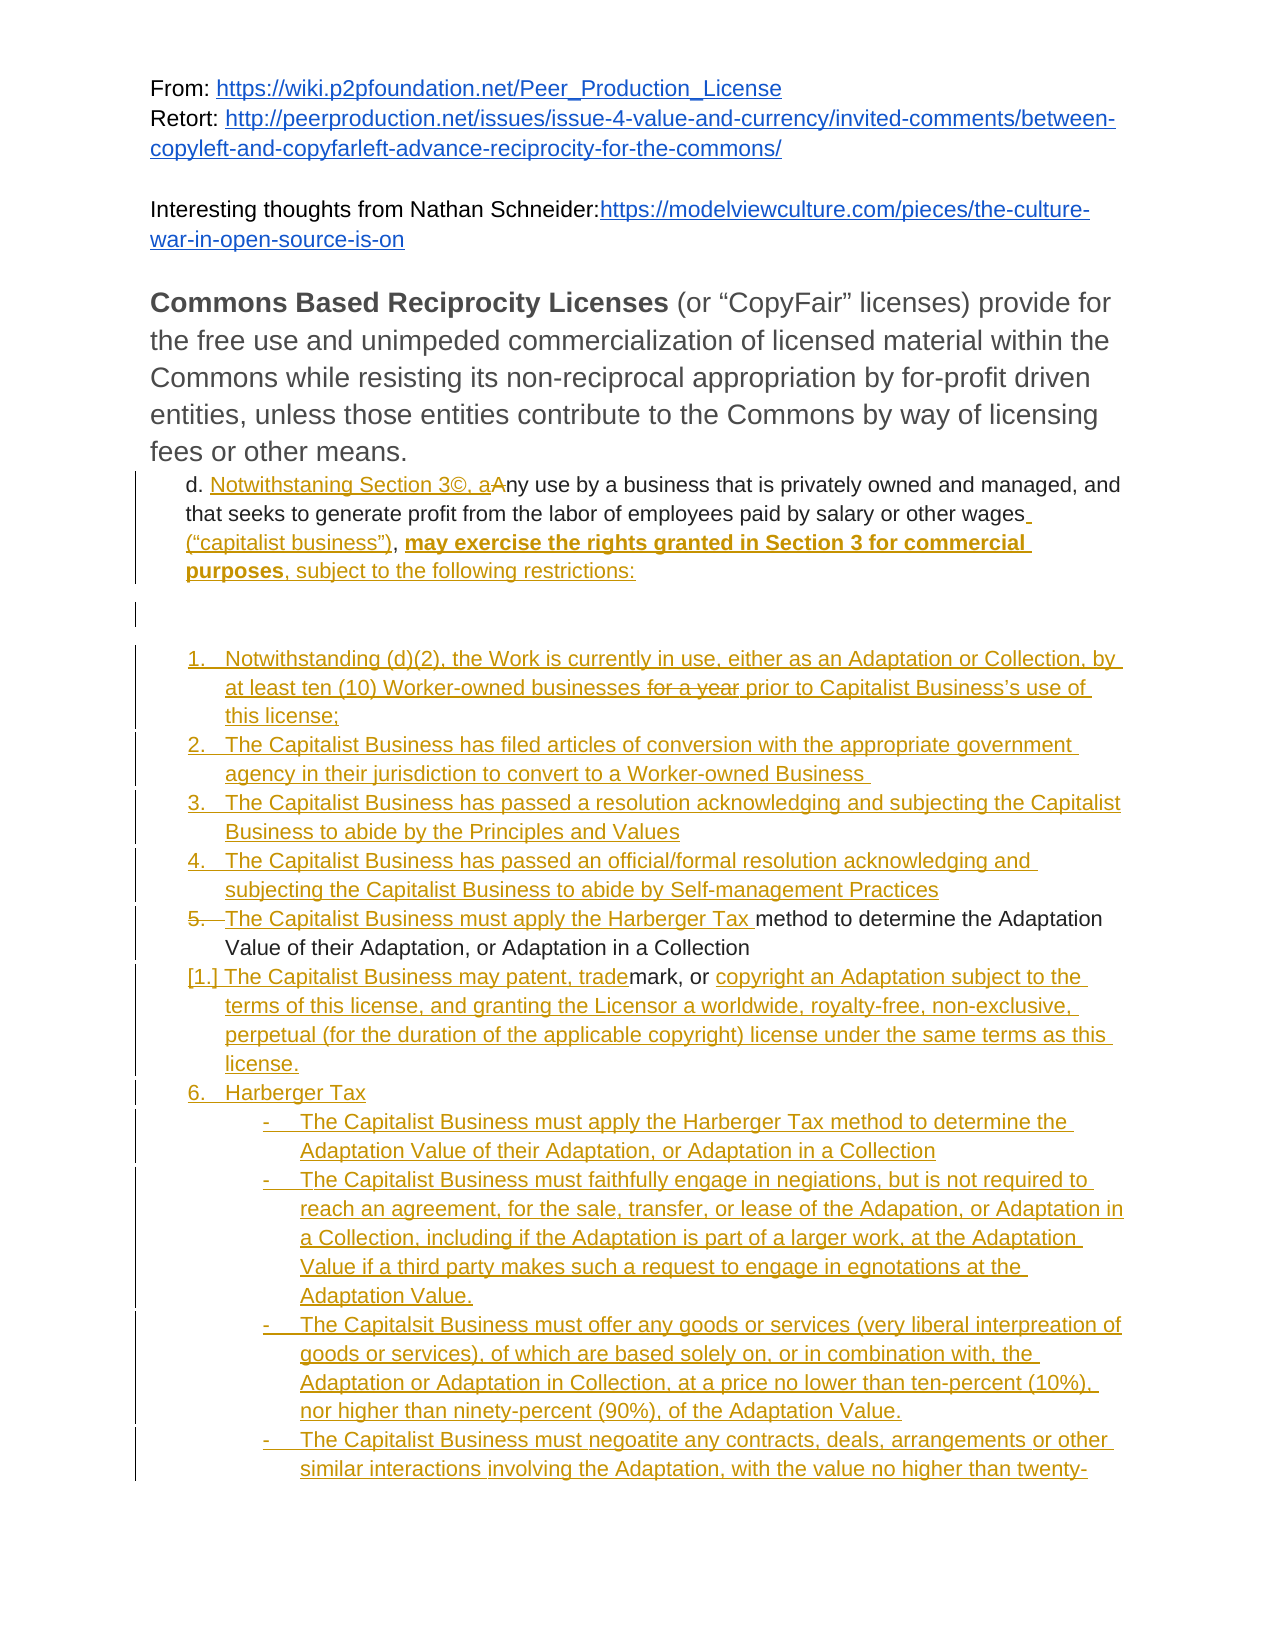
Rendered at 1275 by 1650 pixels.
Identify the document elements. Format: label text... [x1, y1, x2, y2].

text d. ny use by a business that is privately owned and managed, and that seeks to generate profit from the labor of employees paid by salary or other wages, [185, 471, 1125, 583]
